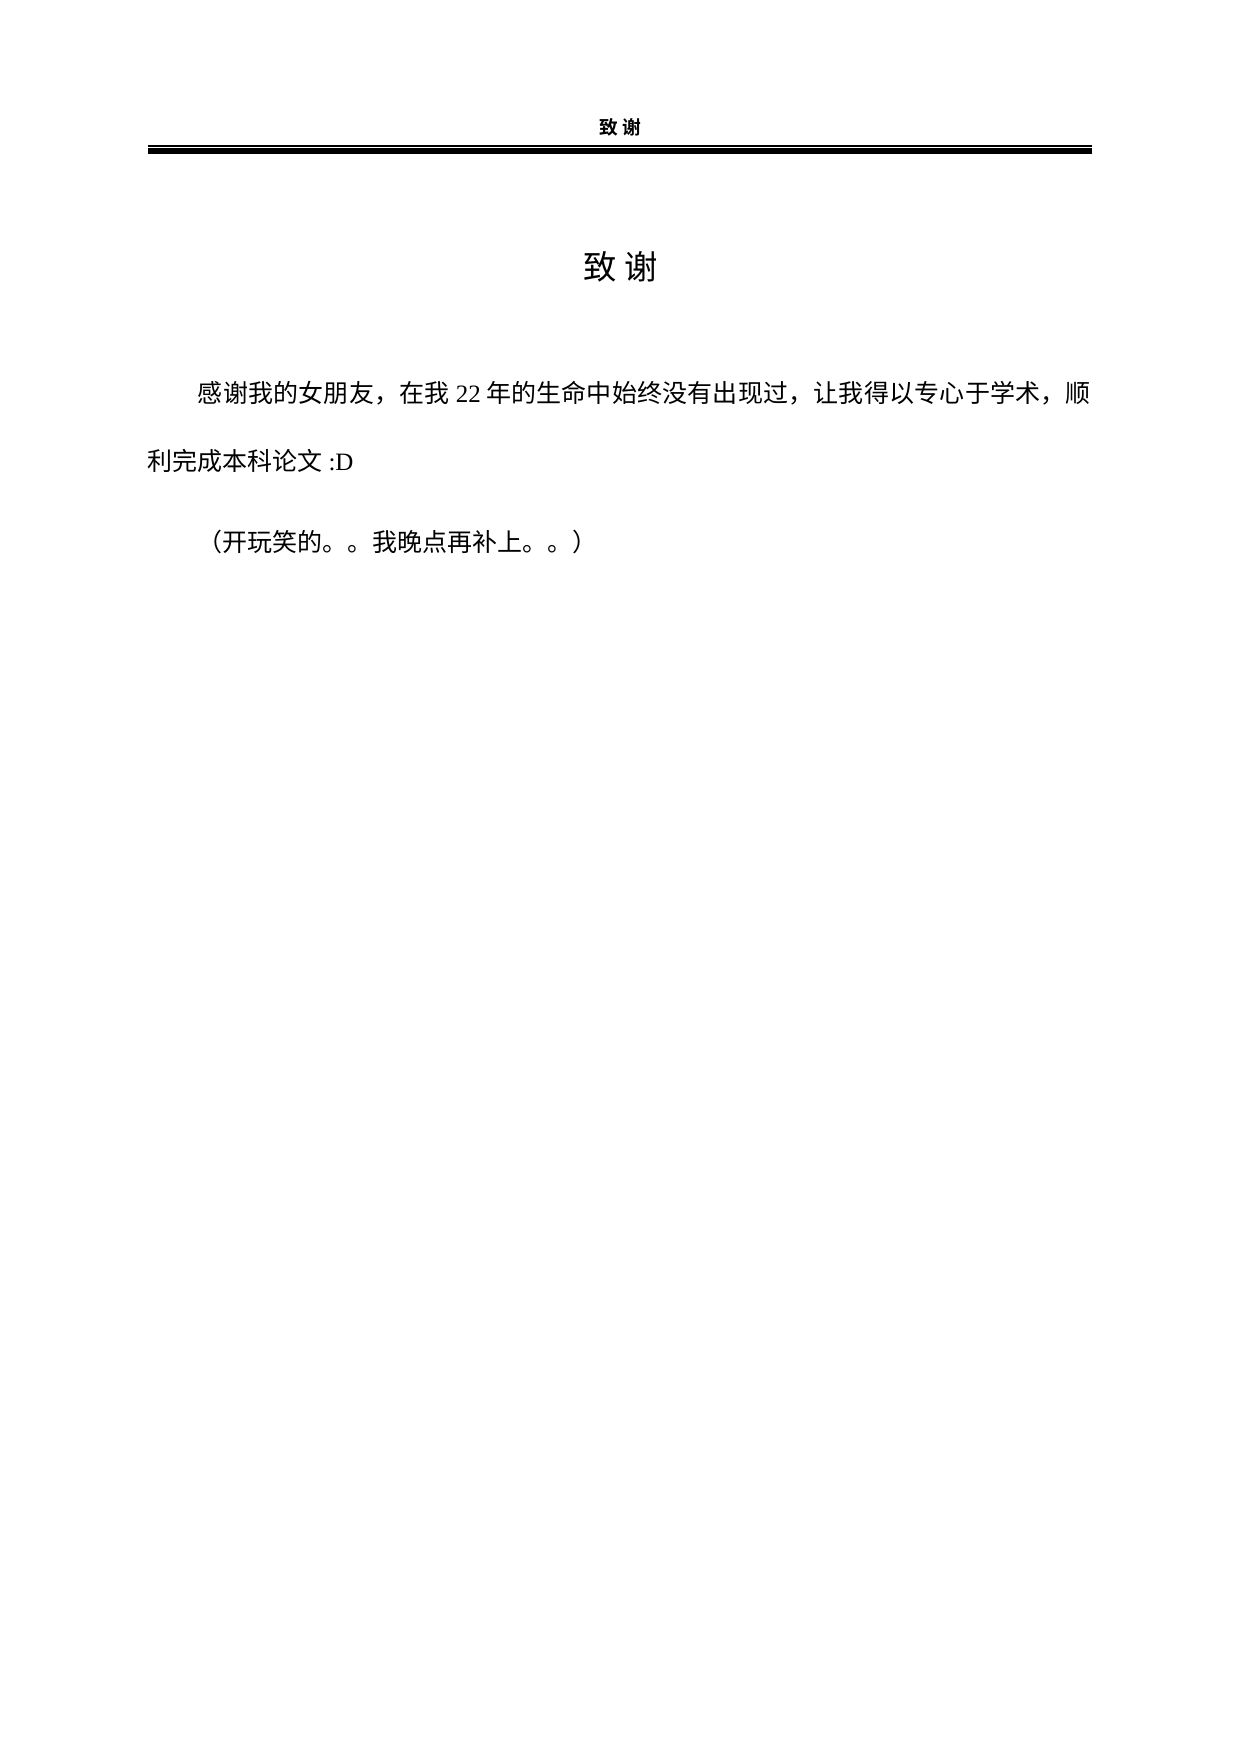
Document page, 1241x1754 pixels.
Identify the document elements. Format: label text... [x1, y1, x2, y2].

title 致 谢 [148, 231, 1092, 299]
text （开玩笑的。。我晚点再补上。。） [148, 506, 1092, 574]
text 感谢我的女朋友，在我22年的生命中始终没有出现过，让我得以专心于学术，顺利完成本科论文 :D [148, 358, 1092, 494]
